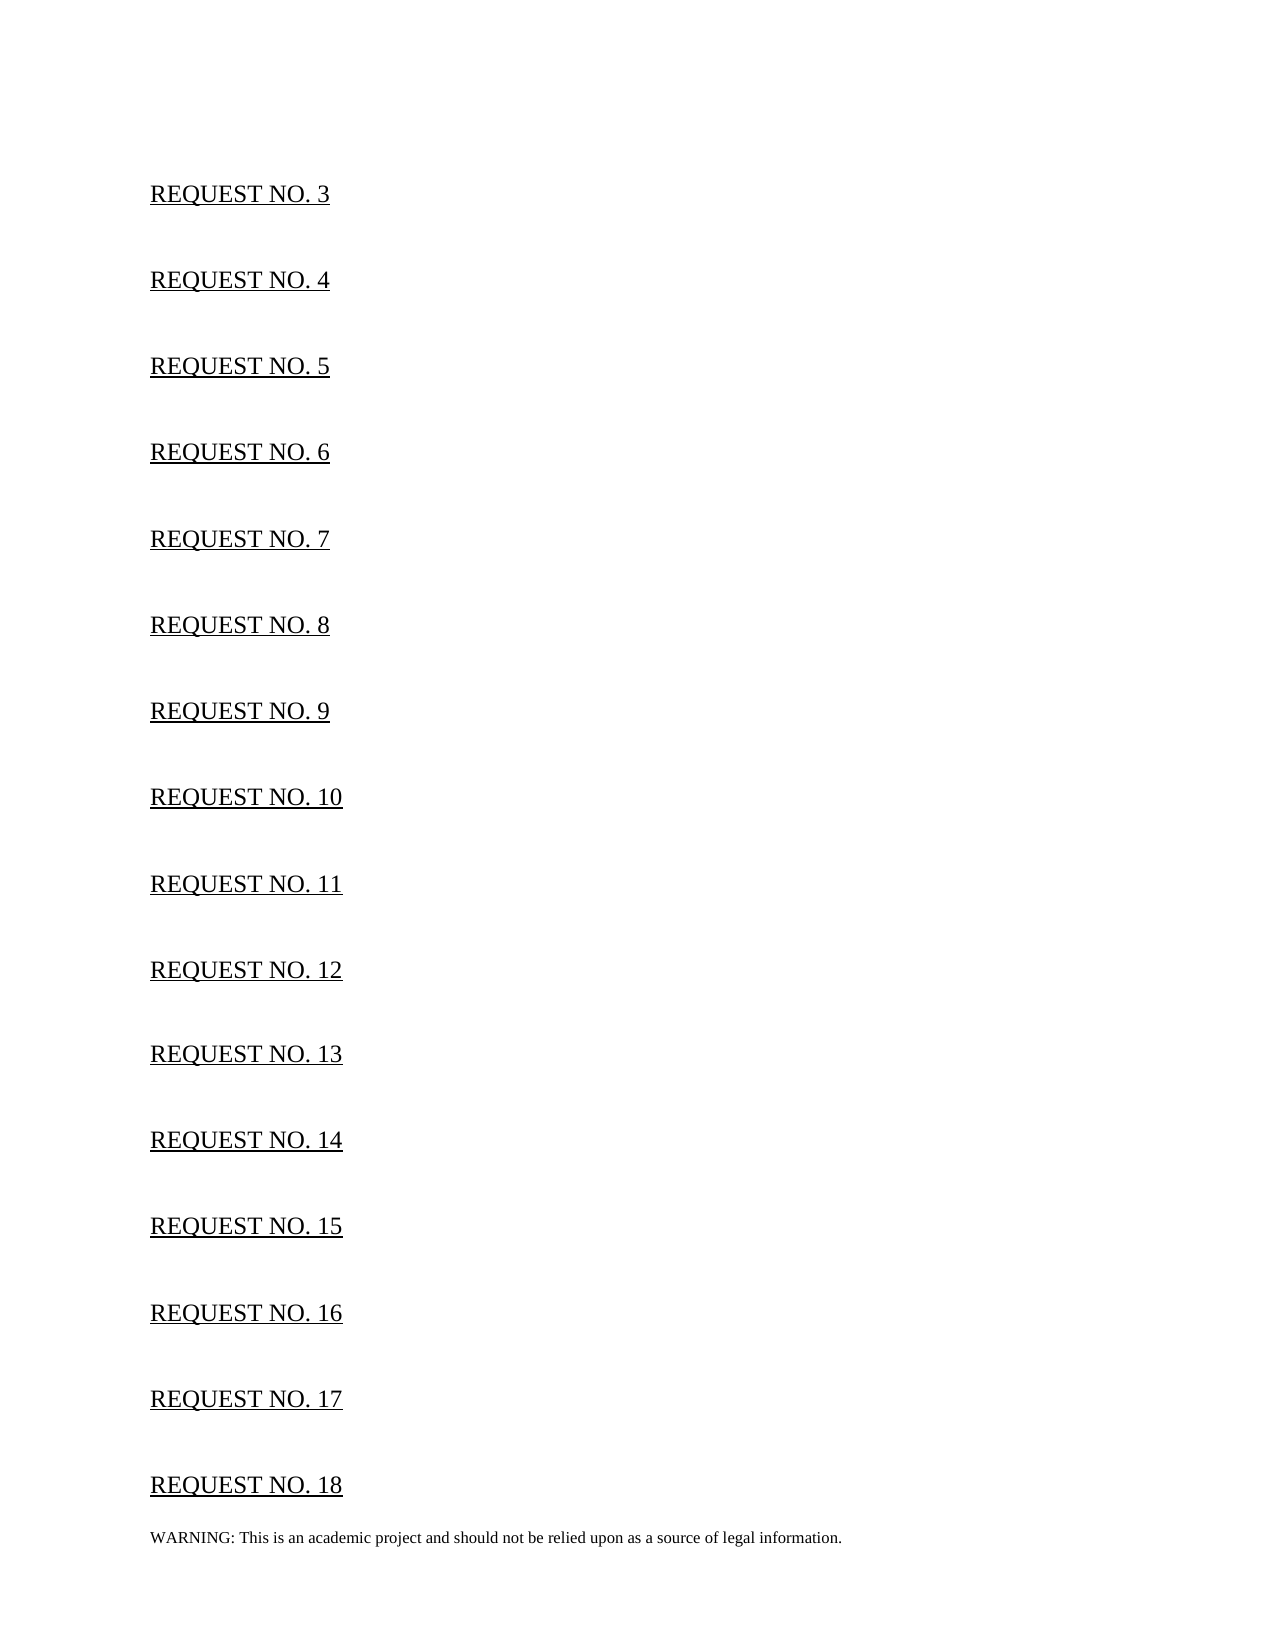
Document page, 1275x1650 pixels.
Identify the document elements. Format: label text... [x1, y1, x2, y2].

text REQUEST NO. 3 [150, 179, 1125, 207]
text REQUEST NO. 8 [150, 610, 1125, 639]
text REQUEST NO. 14 [150, 1125, 1125, 1154]
text REQUEST NO. 13 [150, 1039, 1125, 1068]
text REQUEST NO. 18 [150, 1470, 1125, 1499]
text REQUEST NO. 7 [150, 524, 1125, 552]
text REQUEST NO. 9 [150, 696, 1125, 725]
text REQUEST NO. 5 [150, 351, 1125, 380]
text REQUEST NO. 4 [150, 265, 1125, 294]
text REQUEST NO. 12 [150, 955, 1125, 984]
text REQUEST NO. 16 [150, 1298, 1125, 1326]
text REQUEST NO. 10 [150, 782, 1125, 811]
text REQUEST NO. 17 [150, 1384, 1125, 1413]
text REQUEST NO. 6 [150, 437, 1125, 466]
text REQUEST NO. 15 [150, 1211, 1125, 1240]
text REQUEST NO. 11 [150, 869, 1125, 897]
